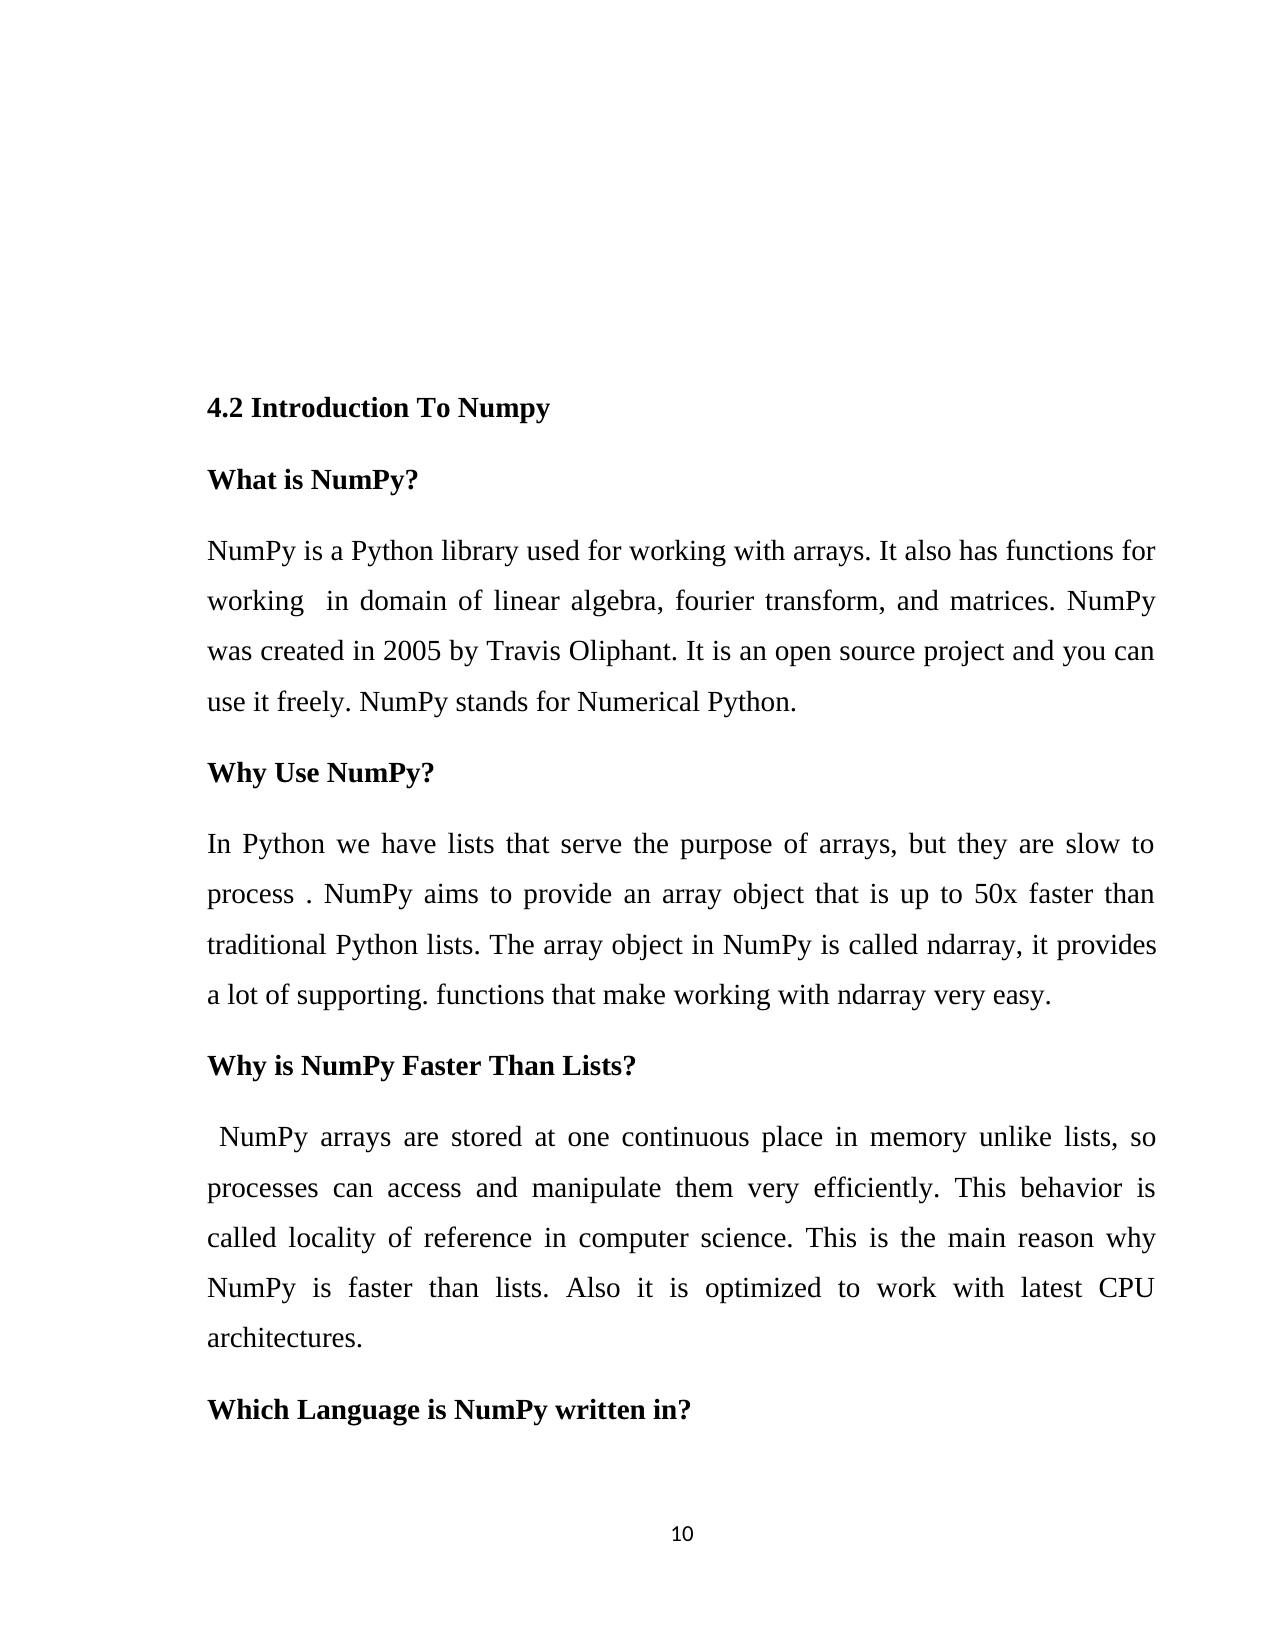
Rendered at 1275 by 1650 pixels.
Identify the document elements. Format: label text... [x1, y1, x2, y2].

text Why Use NumPy? [207, 755, 1157, 788]
text NumPy arrays are stored at one continuous place in memory unlike lists, so processes can access and manipulate them very efficiently. This behavior is called locality of reference in computer science. This is the main reason why NumPy is faster than lists. Also it is optimized to work with latest CPU architectures. [207, 1119, 1157, 1354]
text What is NumPy? [207, 462, 1157, 495]
text 4.2 Introduction To Numpy [207, 391, 1157, 424]
text In Python we have lists that serve the purpose of arrays, but they are slow to process . NumPy aims to provide an array object that is up to 50x faster than traditional Python lists. The array object in NumPy is called ndarray, it provides a lot of supporting. functions that make working with ndarray very easy. [207, 826, 1157, 1011]
text NumPy is a Python library used for working with arrays. It also has functions for working in domain of linear algebra, fourier transform, and matrices. NumPy was created in 2005 by Travis Oliphant. It is an open source project and you can use it freely. NumPy stands for Numerical Python. [207, 533, 1157, 717]
text Why is NumPy Faster Than Lists? [207, 1048, 1157, 1082]
text Which Language is NumPy written in? [207, 1392, 1157, 1425]
